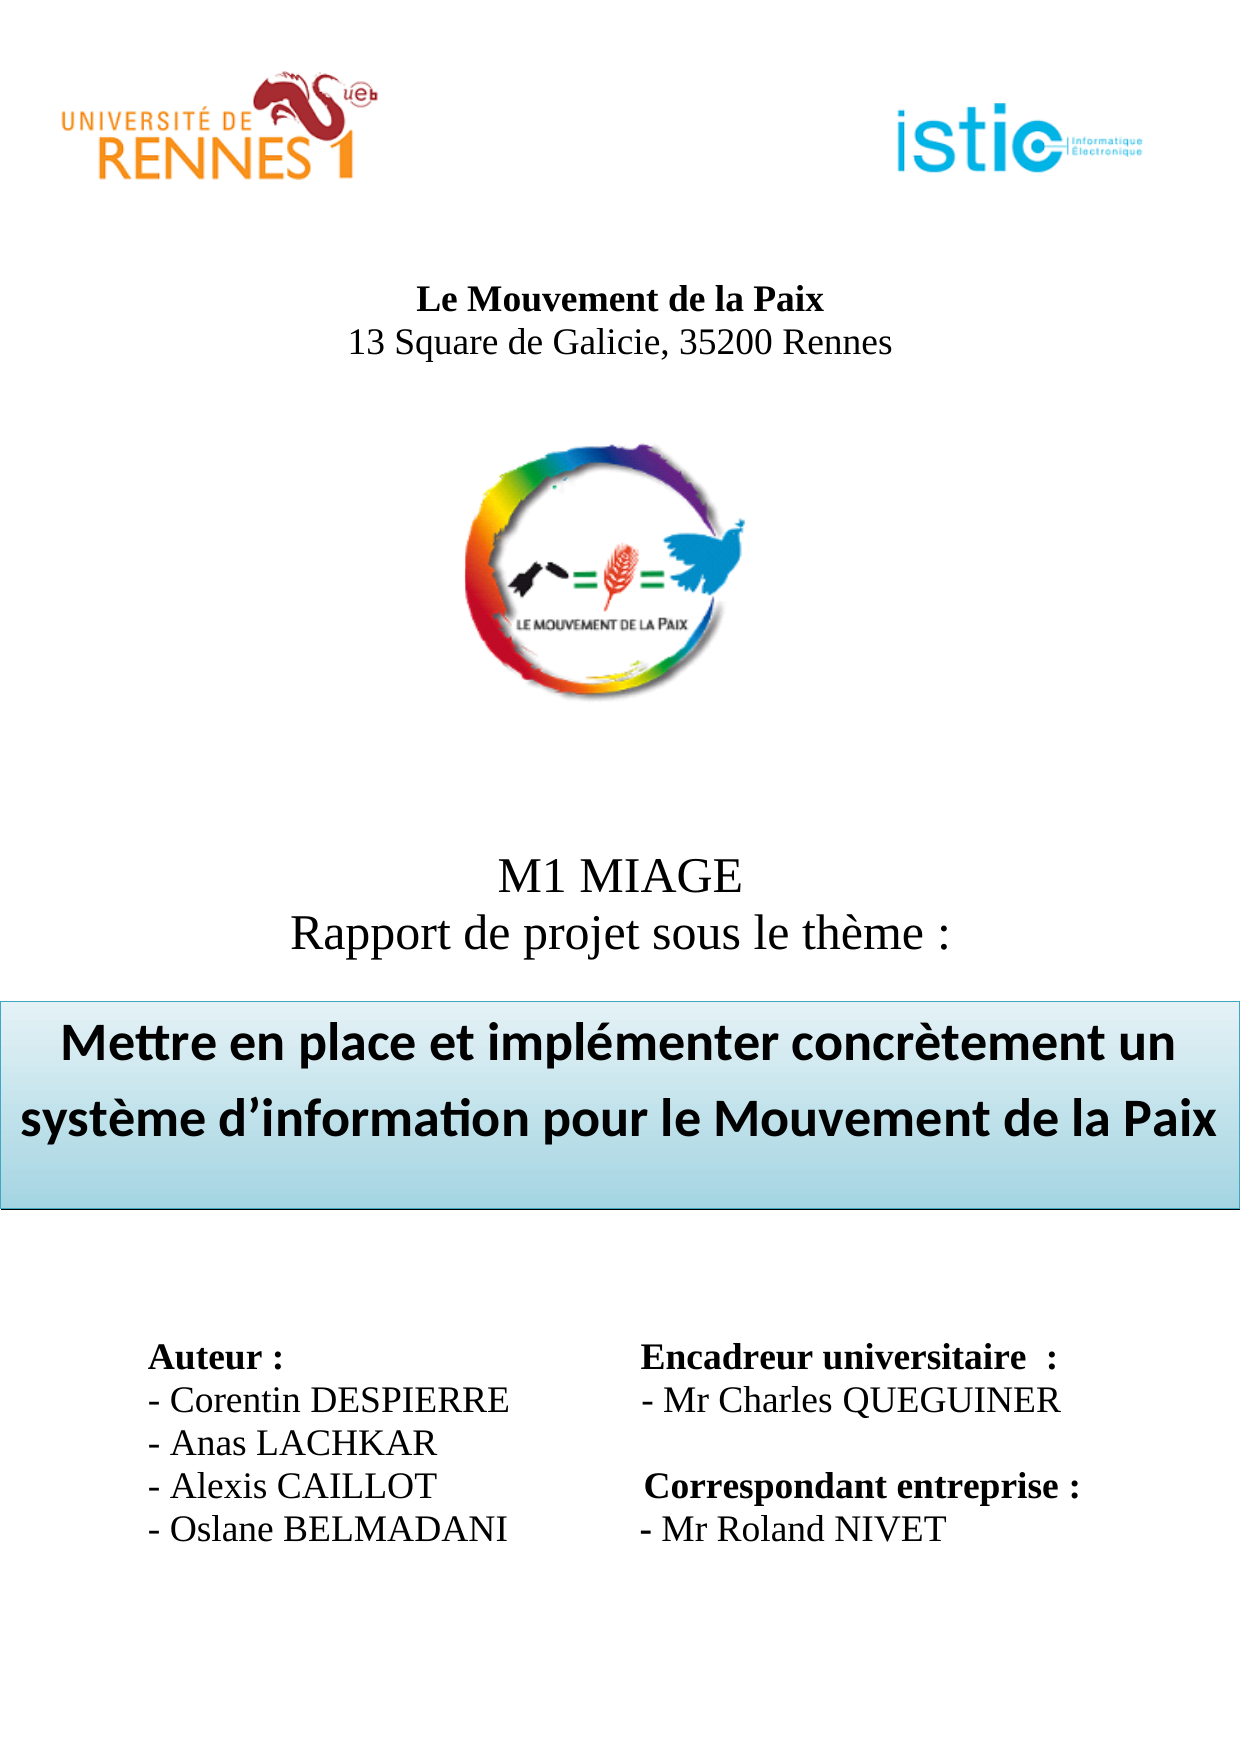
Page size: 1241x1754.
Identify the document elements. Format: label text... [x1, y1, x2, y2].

text Rapport de projet sous le thème : [148, 903, 1093, 961]
text Auteur : Encadreur universitaire : [148, 1334, 1093, 1377]
text - Corentin DESPIERRE - Mr Charles QUEGUINER [148, 1377, 1122, 1421]
picture [61, 70, 379, 180]
picture [464, 424, 776, 721]
picture [856, 71, 1183, 203]
text - Oslane BELMADANI - Mr Roland NIVET [148, 1507, 1093, 1550]
text M1 MIAGE [148, 846, 1093, 903]
text - Alexis CAILLOT Correspondant entreprise : [148, 1464, 1093, 1507]
text 13 Square de Galicie, 35200 Rennes [148, 319, 1093, 362]
text Le Mouvement de la Paix [148, 276, 1093, 319]
text - Anas LACHKAR [148, 1421, 1122, 1464]
